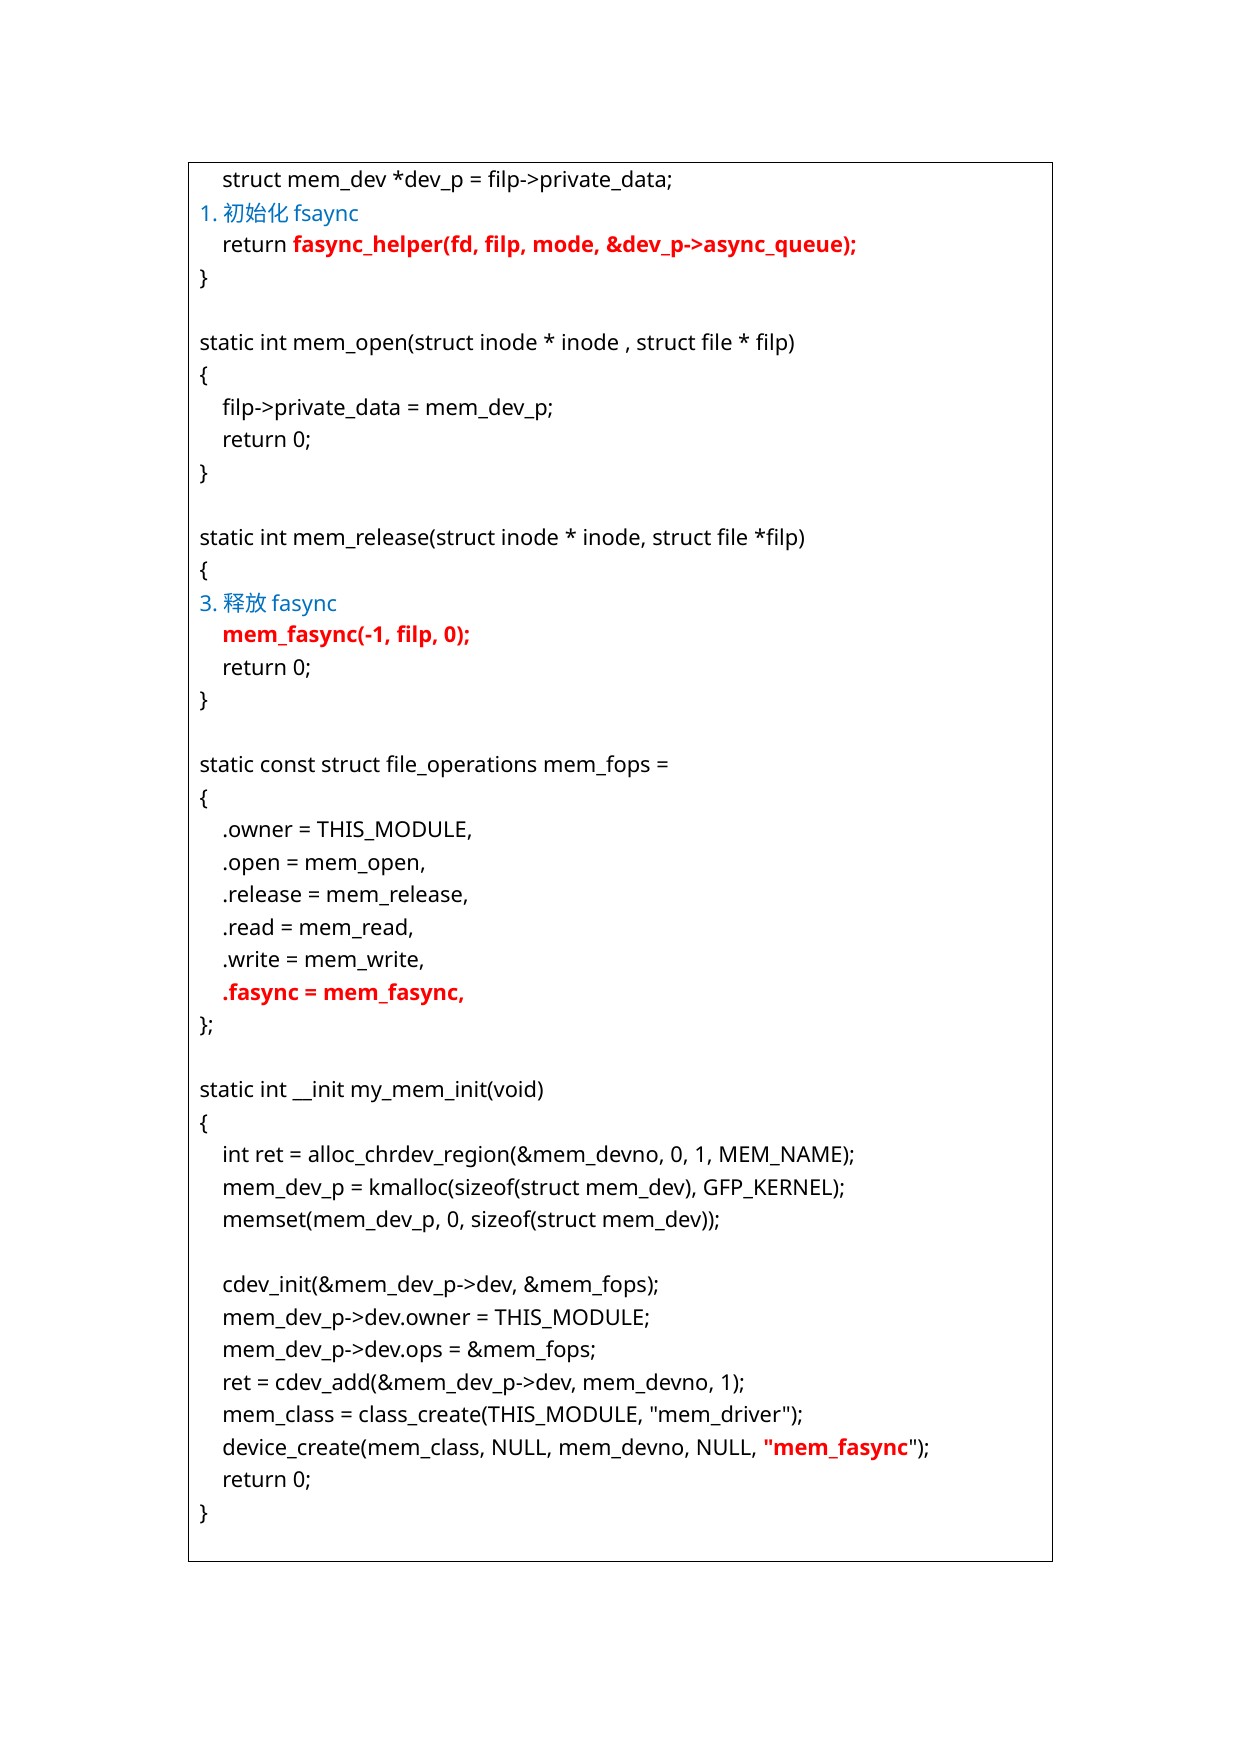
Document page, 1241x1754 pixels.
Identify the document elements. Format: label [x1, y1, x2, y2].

table_cell [189, 163, 1052, 1561]
